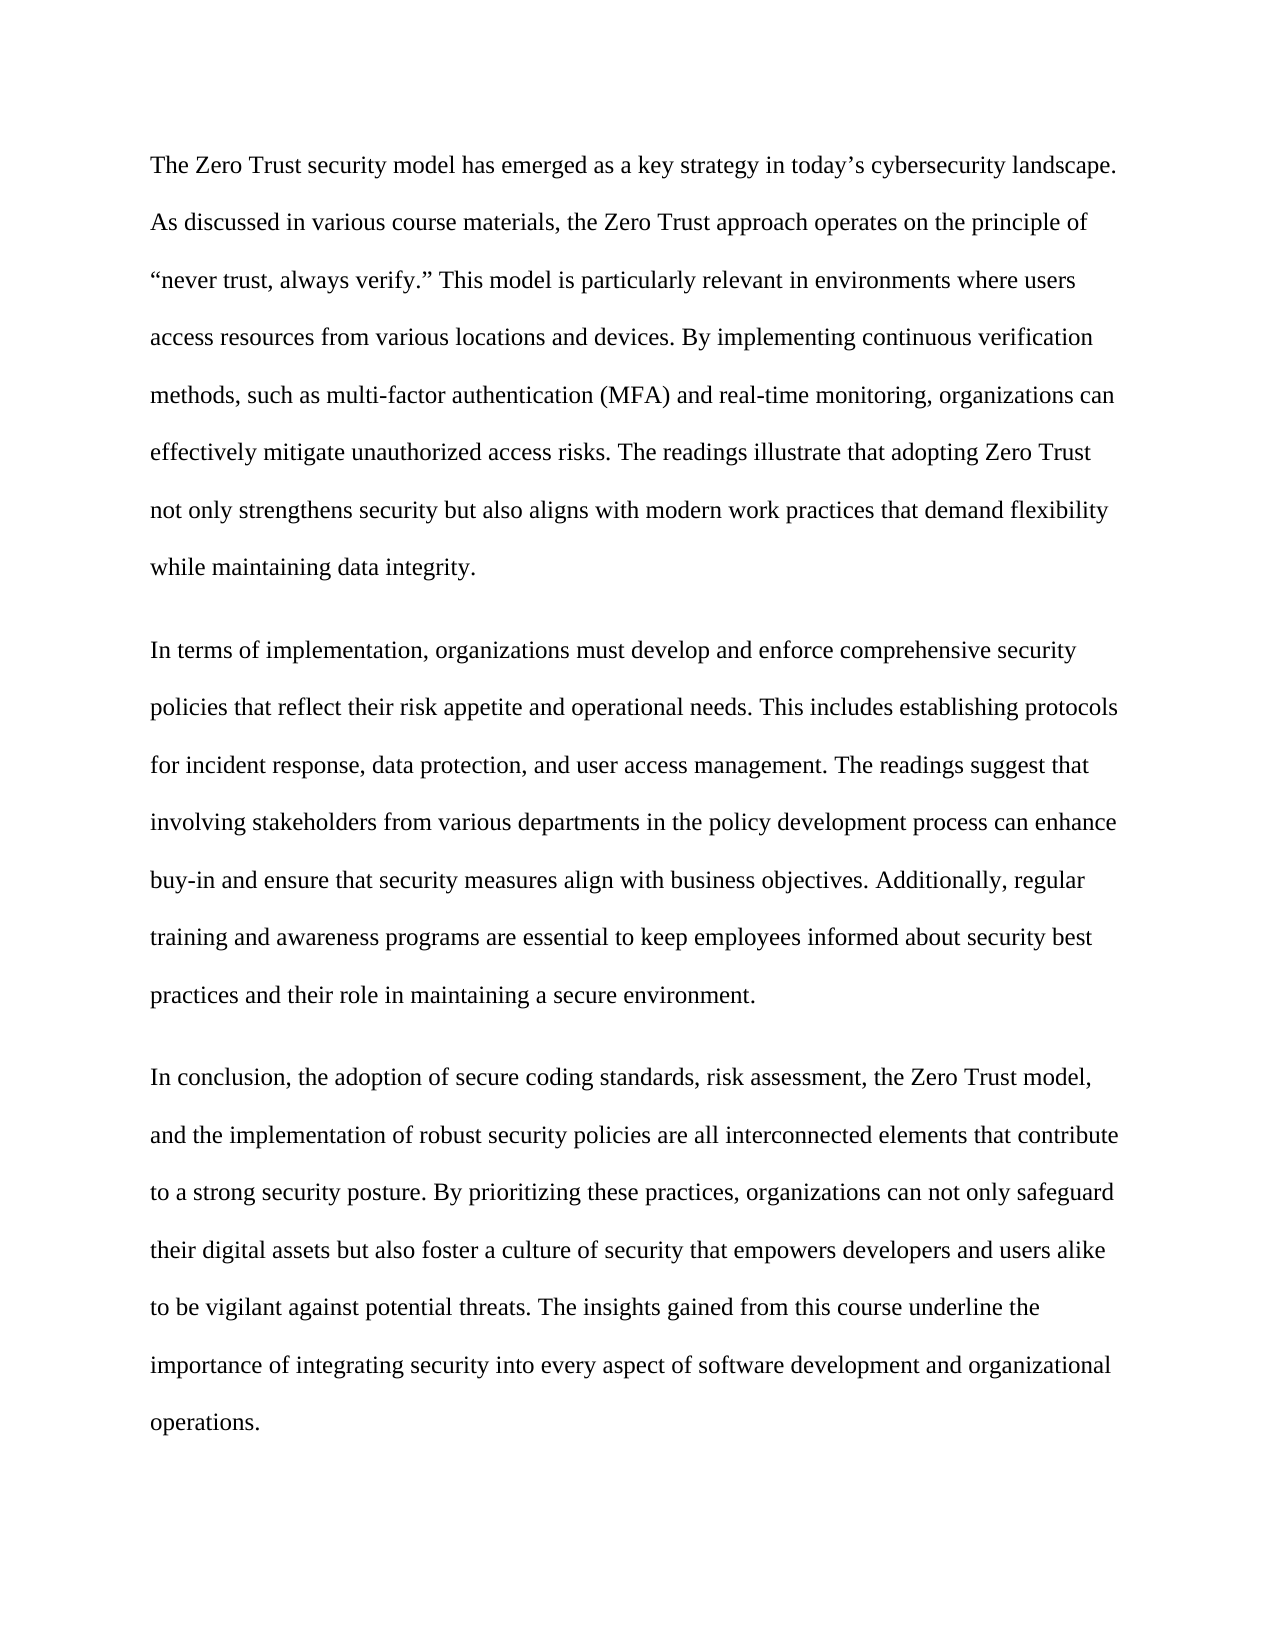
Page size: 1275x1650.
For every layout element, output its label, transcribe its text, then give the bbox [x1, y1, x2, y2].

text In terms of implementation, organizations must develop and enforce comprehensive security policies that reflect their risk appetite and operational needs. This includes establishing protocols for incident response, data protection, and user access management. The readings suggest that involving stakeholders from various departments in the policy development process can enhance buy-in and ensure that security measures align with business objectives. Additionally, regular training and awareness programs are essential to keep employees informed about security best practices and their role in maintaining a secure environment. [150, 635, 1125, 1009]
text The Zero Trust security model has emerged as a key strategy in today’s cybersecurity landscape. As discussed in various course materials, the Zero Trust approach operates on the principle of “never trust, always verify.” This model is particularly relevant in environments where users access resources from various locations and devices. By implementing continuous verification methods, such as multi-factor authentication (MFA) and real-time monitoring, organizations can effectively mitigate unauthorized access risks. The readings illustrate that adopting Zero Trust not only strengthens security but also aligns with modern work practices that demand flexibility while maintaining data integrity. [150, 150, 1125, 581]
text In conclusion, the adoption of secure coding standards, risk assessment, the Zero Trust model, and the implementation of robust security policies are all interconnected elements that contribute to a strong security posture. By prioritizing these practices, organizations can not only safeguard their digital assets but also foster a culture of security that empowers developers and users alike to be vigilant against potential threats. The insights gained from this course underline the importance of integrating security into every aspect of software development and organizational operations. [150, 1062, 1125, 1436]
